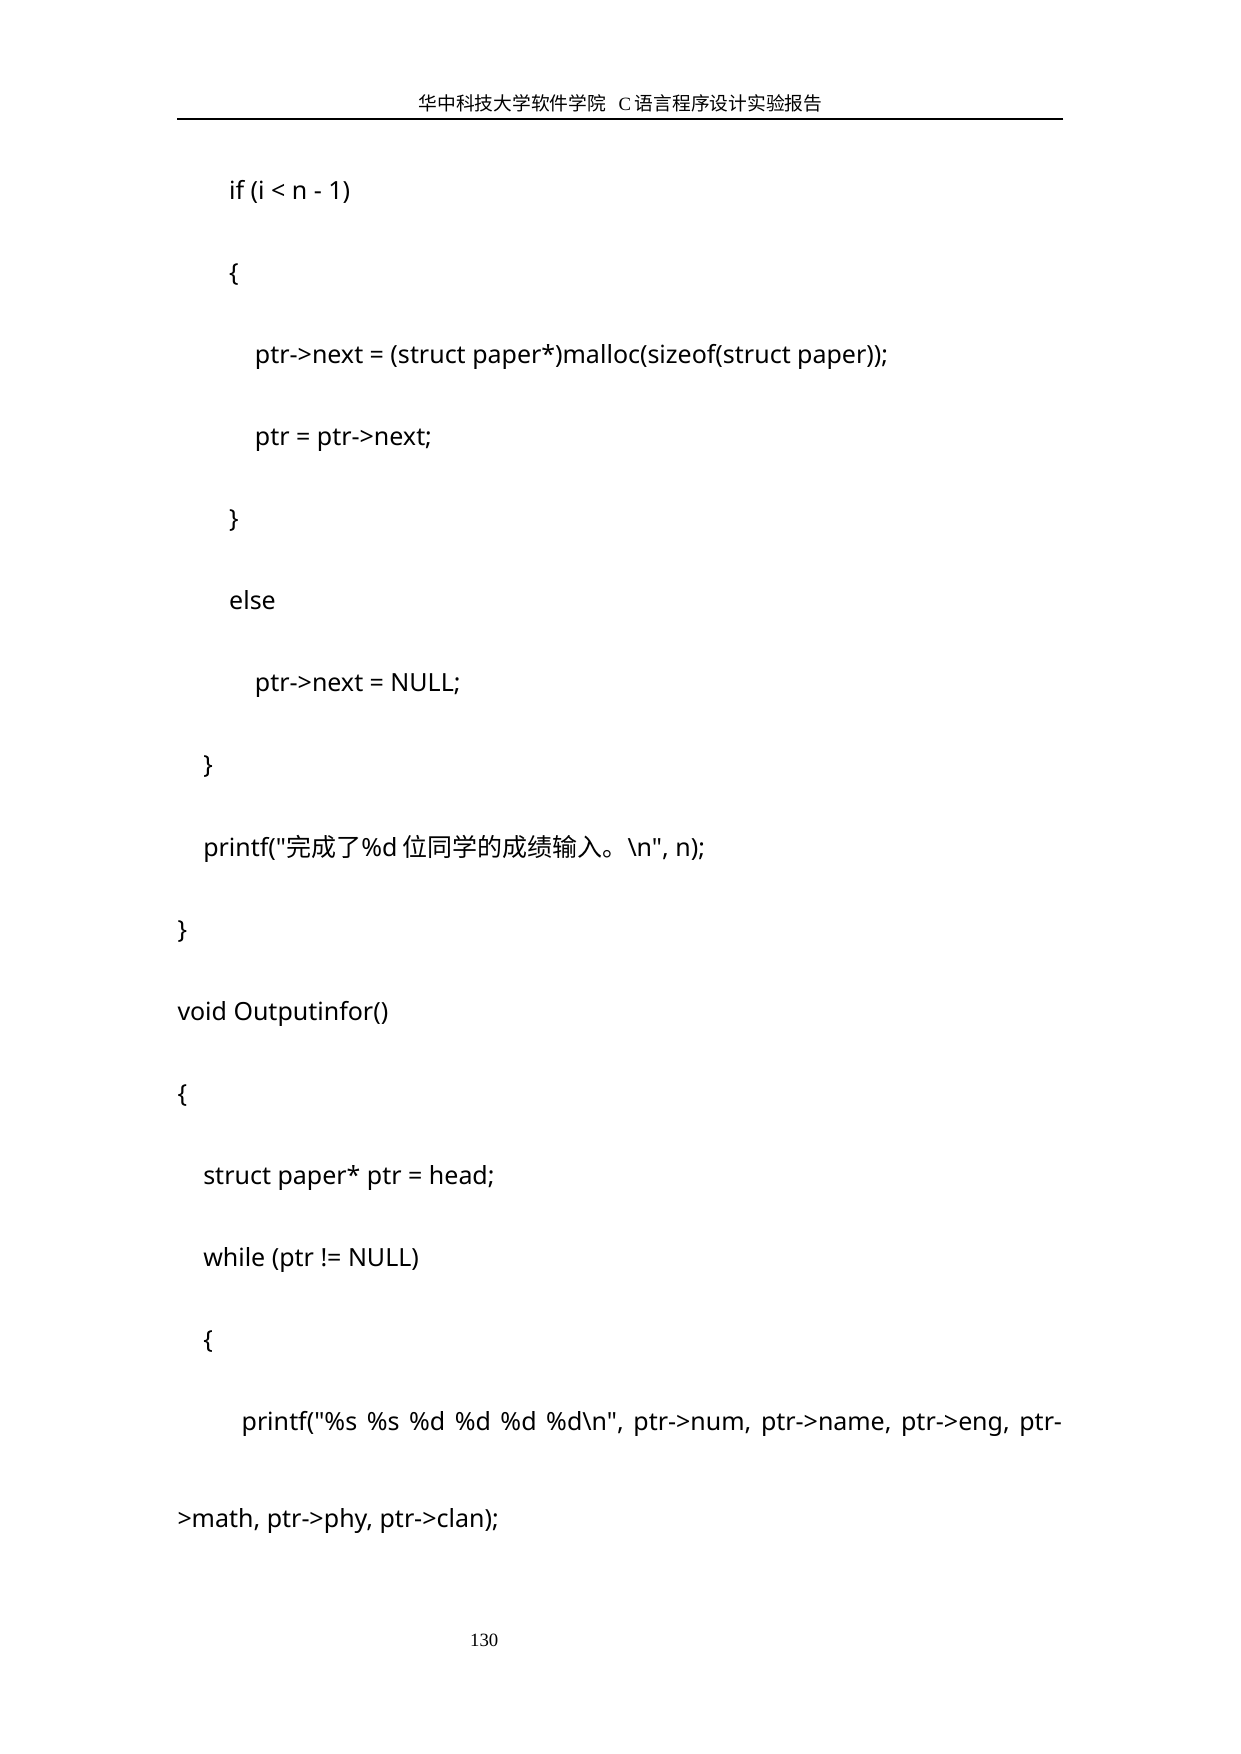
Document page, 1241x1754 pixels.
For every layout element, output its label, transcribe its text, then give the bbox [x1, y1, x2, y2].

list { [177, 1060, 1063, 1125]
list void Outputinfor() [177, 978, 1063, 1043]
list ptr->next = (struct paper*)malloc(sizeof(struct paper)); [177, 321, 1063, 386]
list } [177, 896, 1063, 961]
list } [177, 731, 1063, 796]
list struct paper* ptr = head; [177, 1142, 1063, 1207]
list else [177, 567, 1063, 632]
list { [177, 1306, 1063, 1371]
list if (i < n - 1) [177, 157, 1063, 222]
list } [177, 485, 1063, 550]
list ptr = ptr->next; [177, 403, 1063, 468]
list printf("完成了%d位同学的成绩输入。\n", n); [177, 813, 1063, 878]
list { [177, 239, 1063, 304]
list printf("%s %s %d %d %d %d\n", ptr->num, ptr->name, ptr->eng, ptr->math, ptr->phy, ptr->clan); [177, 1388, 1063, 1550]
list while (ptr != NULL) [177, 1224, 1063, 1289]
list ptr->next = NULL; [177, 649, 1063, 714]
